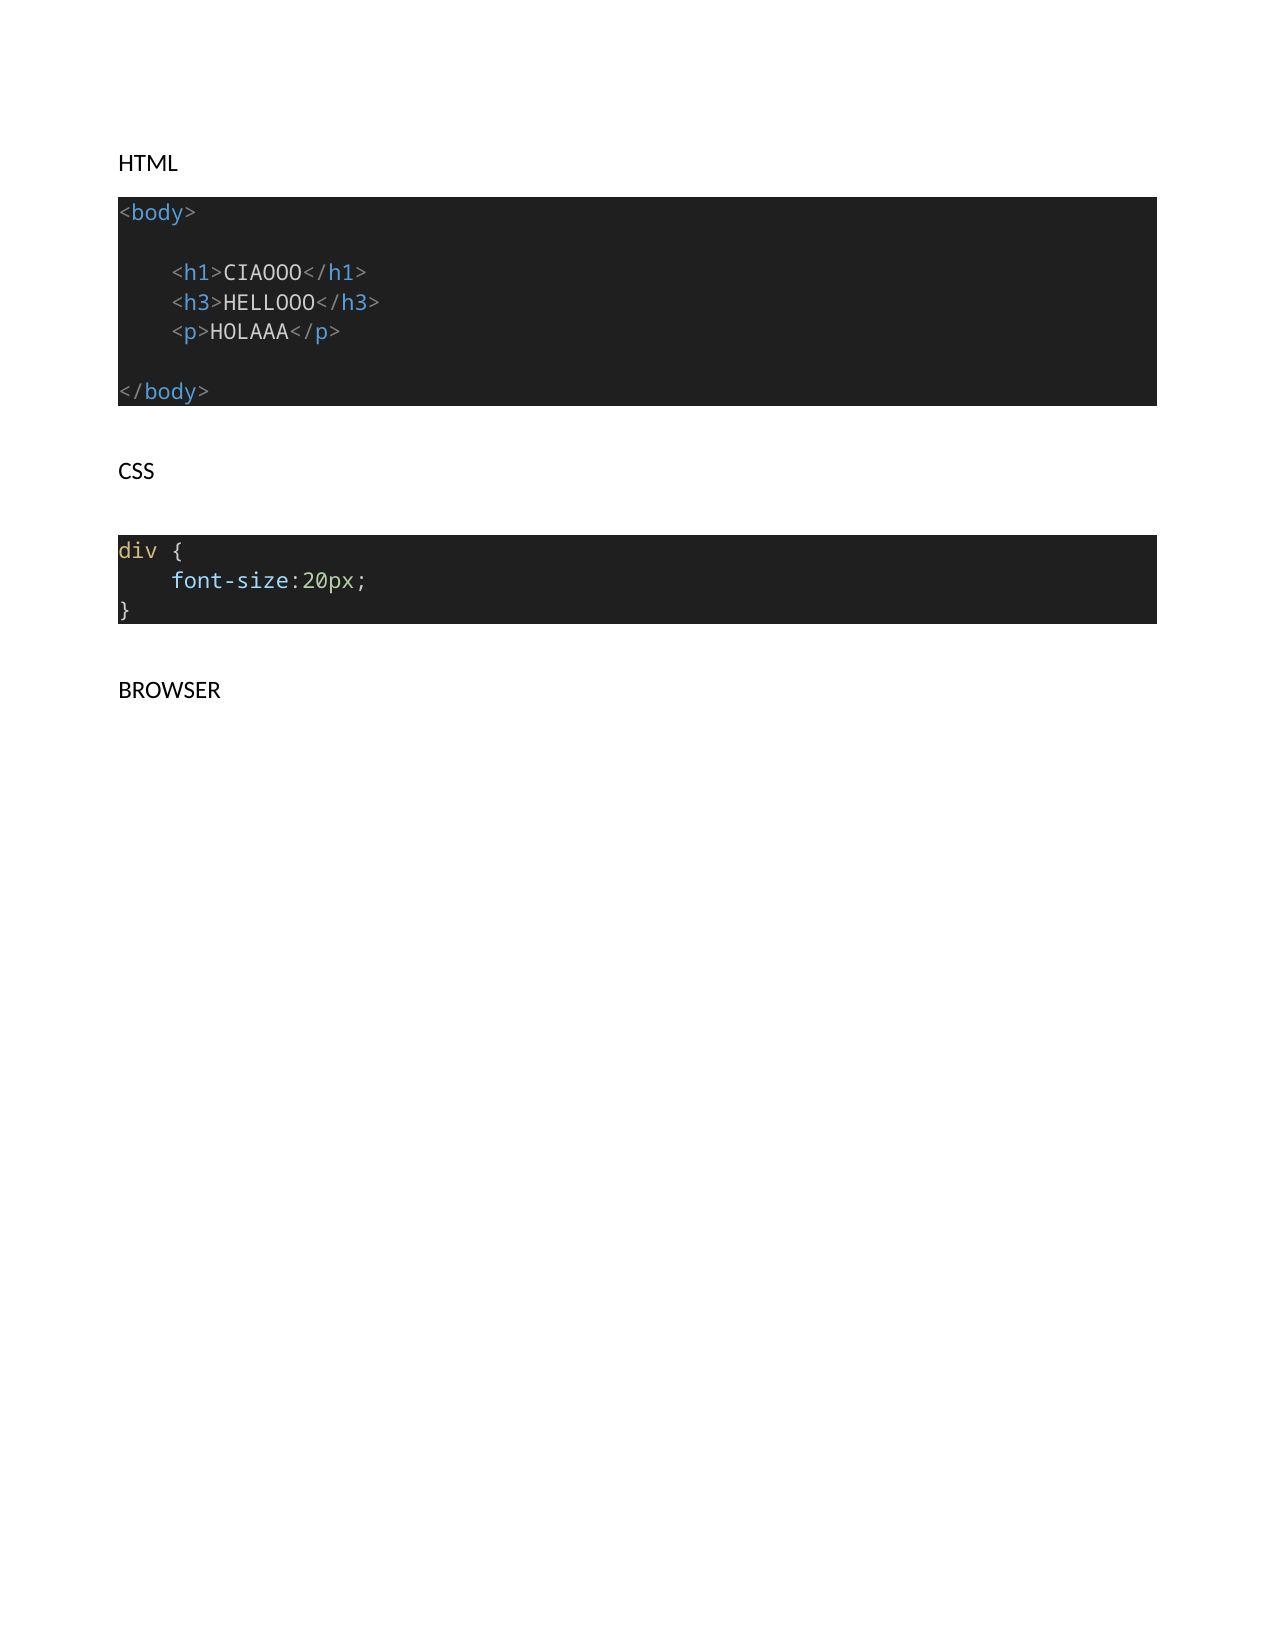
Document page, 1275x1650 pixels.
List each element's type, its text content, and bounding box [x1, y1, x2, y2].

text <h1>CIAOOO</h1> [118, 257, 1157, 287]
text BROWSER [118, 674, 1157, 704]
text div { [118, 535, 1157, 565]
text font-size:20px; [118, 565, 1157, 594]
text <h3>HELLOOO</h3> [118, 287, 1157, 316]
text HTML [118, 148, 1157, 178]
text </body> [118, 376, 1157, 406]
text CSS [118, 455, 1157, 516]
text } [118, 594, 1157, 624]
text <body> [118, 197, 1157, 227]
text <p>HOLAAA</p> [118, 316, 1157, 346]
